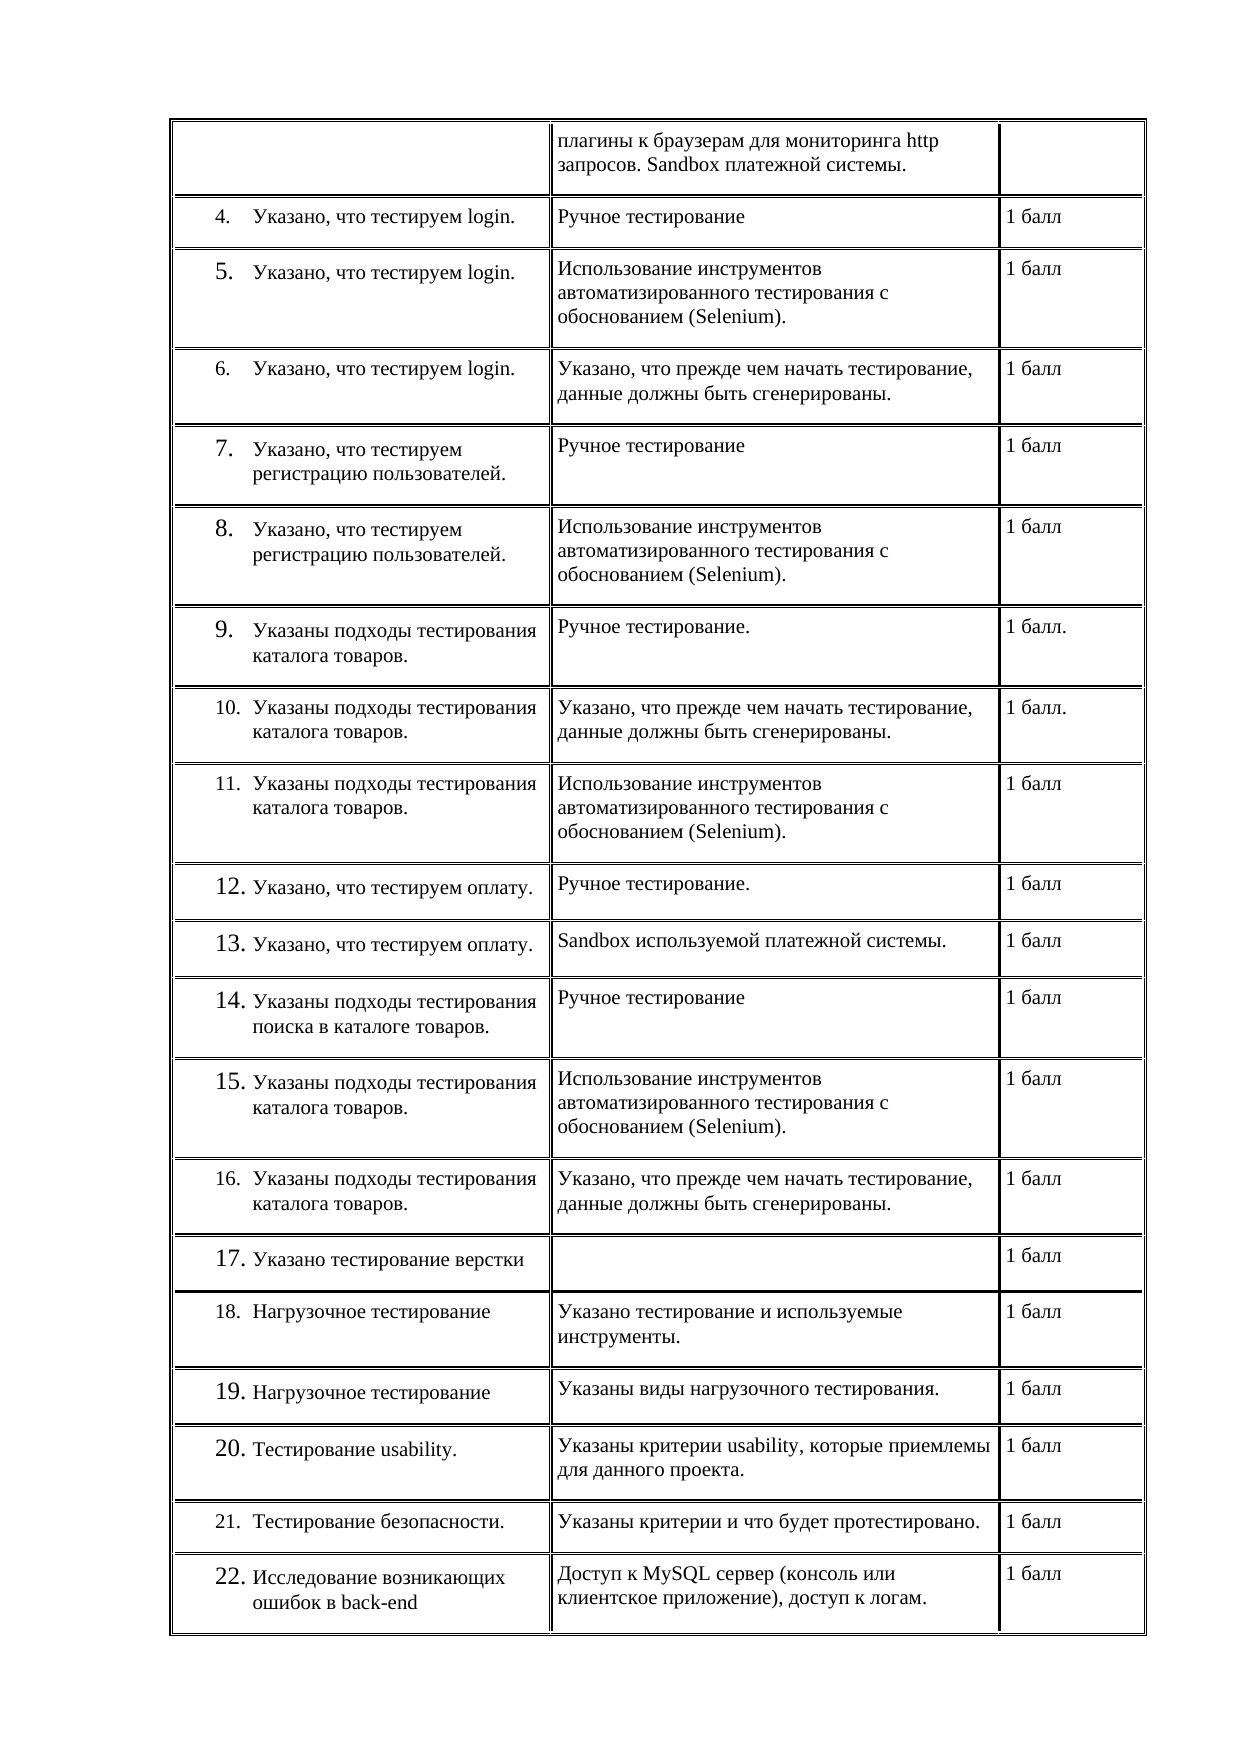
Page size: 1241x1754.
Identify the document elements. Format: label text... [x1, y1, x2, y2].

table_cell Указано тестирование и используемые инструменты. [553, 1293, 998, 1366]
table_cell Указано тестирование верстки [173, 1233, 549, 1290]
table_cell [173, 120, 551, 194]
table_cell Ручное тестирование. [553, 865, 998, 919]
table_cell Нагрузочное тестирование [173, 1290, 549, 1366]
table_cell 1 балл [999, 347, 1145, 423]
table_cell Использование инструментов автоматизированного тестирования с обоснованием (Selenium). [553, 765, 998, 862]
table_cell 1 балл. [1001, 685, 1144, 762]
table_cell Тестирование usability. [173, 1423, 549, 1499]
table_cell Указаны критерии usability, которые приемлемы для данного проекта. [553, 1427, 998, 1499]
table_cell 1 балл [999, 122, 1144, 194]
table_cell Исследование возникающих ошибок в back-end [171, 1552, 551, 1632]
table_cell 1 балл [999, 1057, 1145, 1157]
table_cell Sandbox используемой платежной системы. [553, 922, 998, 976]
table_cell 1 балл [999, 862, 1145, 919]
table_cell Указаны подходы тестирования каталога товаров. [171, 1157, 551, 1233]
table_cell 1 балл. [1001, 604, 1144, 685]
table_cell Указано, что прежде чем начать тестирование, данные должны быть сгенерированы. [553, 689, 998, 762]
table_cell Указано, что тестируем login. [173, 194, 549, 247]
table_cell 1 балл [1001, 423, 1144, 504]
table_cell Ручное тестирование [553, 979, 998, 1057]
table_cell 1 балл [1001, 1499, 1144, 1552]
table_cell 1 балл [1001, 1233, 1144, 1290]
table_cell Ручное тестирование [553, 198, 998, 247]
table_cell Указано, что тестируем login. [171, 247, 551, 347]
table_cell Ручное тестирование. [553, 608, 998, 685]
table_cell Указаны подходы тестирования каталога товаров. [173, 604, 549, 685]
table_cell Указано, что тестируем регистрацию пользователей. [173, 423, 549, 504]
table_cell Использование инструментов автоматизированного тестирования с обоснованием (Selenium). [553, 508, 998, 604]
table_cell 1 балл [999, 1157, 1145, 1233]
table_cell 1 балл [1001, 1366, 1144, 1423]
table_cell 1 балл [999, 762, 1145, 862]
table_cell Указано, что тестируем оплату. [171, 919, 551, 976]
table_cell Указано, что прежде чем начать тестирование, данные должны быть сгенерированы. [553, 350, 998, 423]
table_cell 1 балл [999, 919, 1145, 976]
table_cell Указано, что прежде чем начать тестирование, данные должны быть сгенерированы. [553, 1160, 998, 1233]
table_cell Указаны подходы тестирования каталога товаров. [171, 762, 551, 862]
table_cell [551, 120, 999, 194]
table_cell Ручное тестирование [553, 427, 998, 504]
table_cell Тестирование безопасности. [173, 1499, 549, 1552]
table_cell [553, 1237, 998, 1290]
table_cell Указаны критерии и что будет протестировано. [553, 1503, 998, 1552]
table_cell 1 балл [999, 1552, 1145, 1632]
table_cell Нагрузочное тестирование [173, 1366, 549, 1423]
table_cell Использование инструментов автоматизированного тестирования с обоснованием (Selenium). [553, 250, 998, 347]
table_cell 1 балл [1001, 504, 1144, 604]
table_cell 1 балл [999, 976, 1145, 1057]
table_cell 1 балл [999, 247, 1145, 347]
table_cell 1 балл [1001, 1290, 1144, 1366]
table_cell Доступ к MySQL сервер (консоль или клиентское приложение), доступ к логам. [551, 1555, 999, 1632]
table_cell Указано, что тестируем оплату. [171, 862, 551, 919]
table_cell Указаны подходы тестирования каталога товаров. [173, 685, 549, 762]
table_cell 1 балл [1001, 1423, 1144, 1499]
table_cell Указано, что тестируем регистрацию пользователей. [173, 504, 549, 604]
table_cell Указаны виды нагрузочного тестирования. [553, 1370, 998, 1423]
table_cell Указаны подходы тестирования каталога товаров. [171, 1057, 551, 1157]
table_cell Указаны подходы тестирования поиска в каталоге товаров. [171, 976, 551, 1057]
table_cell Использование инструментов автоматизированного тестирования с обоснованием (Selenium). [553, 1060, 998, 1157]
table_cell 1 балл [1001, 194, 1144, 247]
table_cell Указано, что тестируем login. [171, 347, 551, 423]
